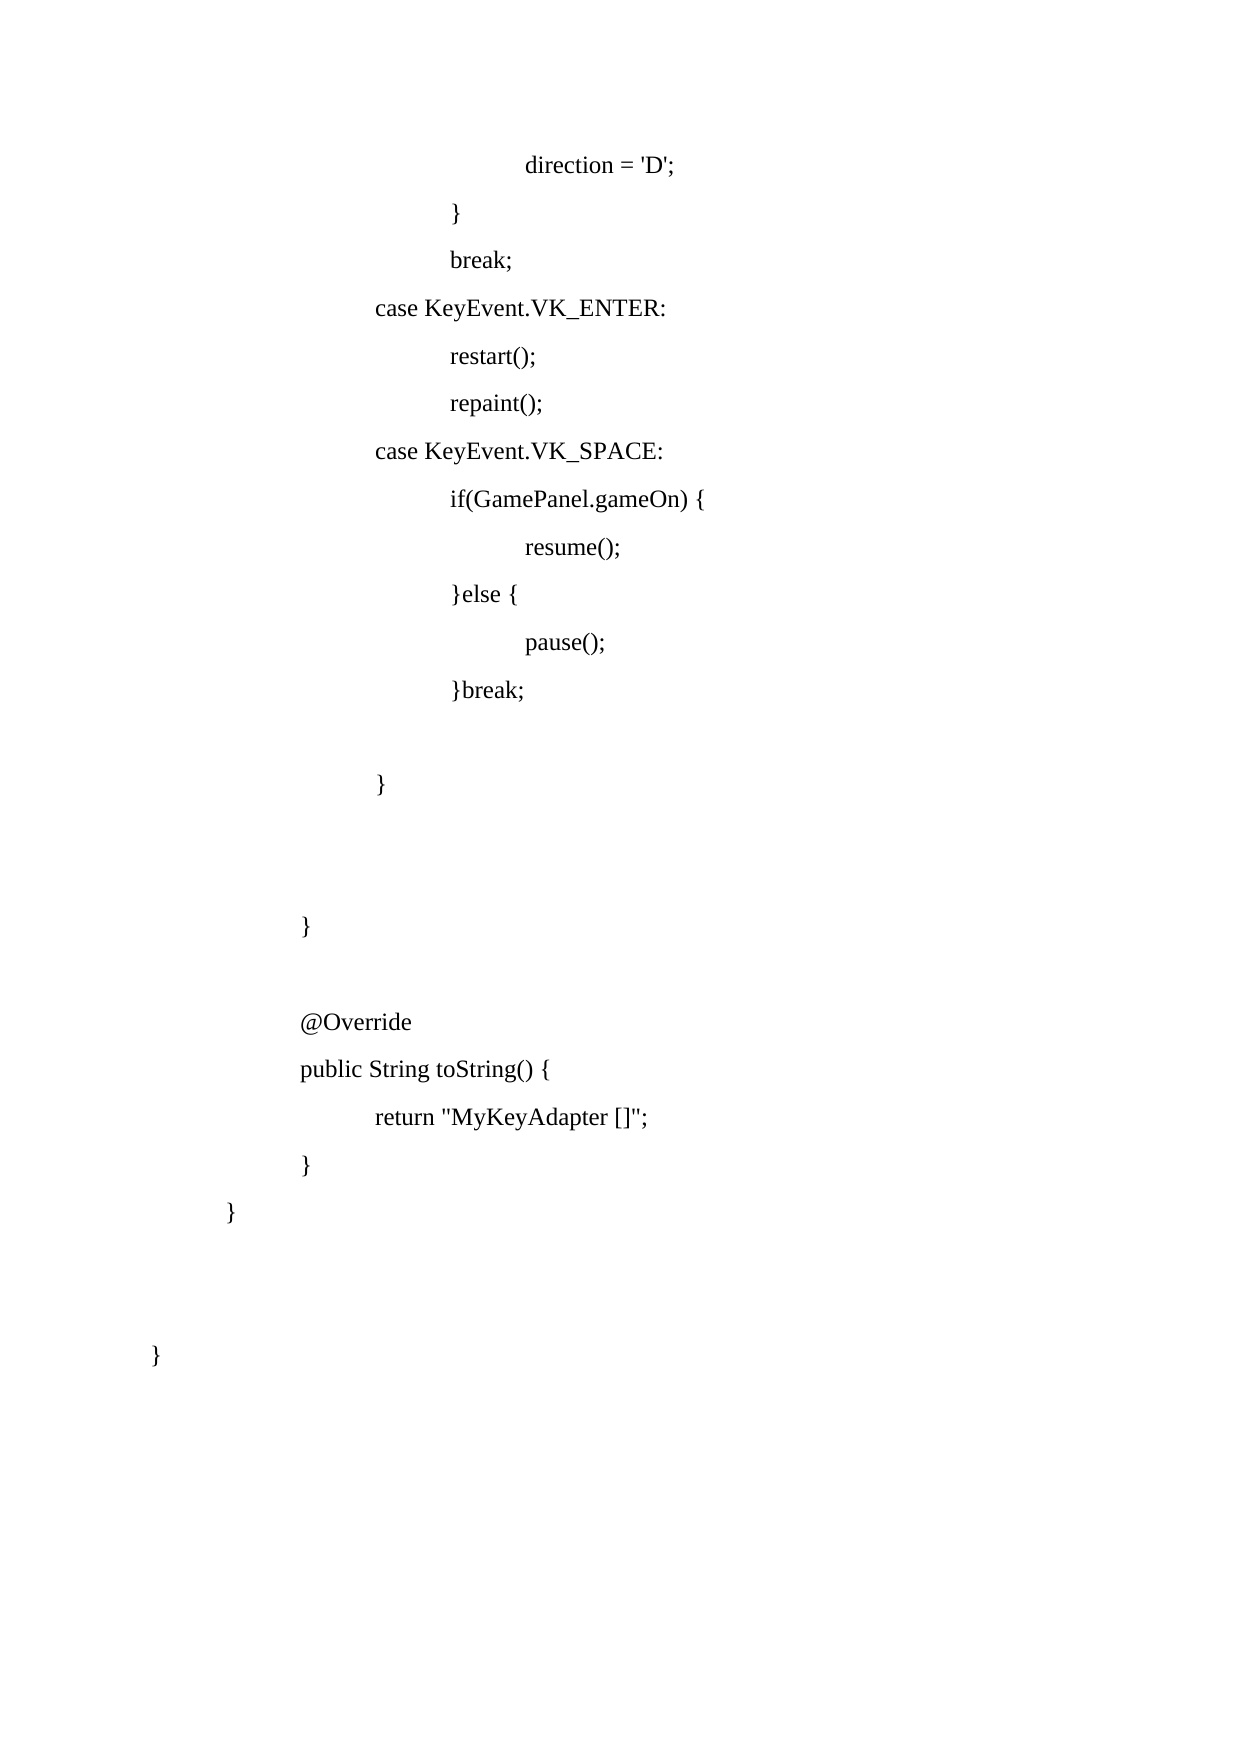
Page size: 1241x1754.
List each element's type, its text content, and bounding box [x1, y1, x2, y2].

text if(GamePanel.gameOn) { [150, 484, 1090, 513]
text direction = 'D'; [150, 150, 1090, 179]
text return "MyKeyAdapter []"; [150, 1102, 1090, 1131]
text @Override [150, 1007, 1090, 1035]
text } [150, 1150, 1090, 1178]
text public String toString() { [150, 1054, 1090, 1083]
text } [150, 1197, 1090, 1226]
text resume(); [150, 532, 1090, 560]
text pause(); [150, 627, 1090, 656]
text } [150, 1340, 1090, 1368]
text case KeyEvent.VK_SPACE: [150, 436, 1090, 465]
text repaint(); [150, 388, 1090, 417]
text } [150, 769, 1090, 798]
text restart(); [150, 341, 1090, 369]
text case KeyEvent.VK_ENTER: [150, 293, 1090, 322]
text } [150, 911, 1090, 940]
text }else { [150, 579, 1090, 608]
text }break; [150, 675, 1090, 703]
text } [150, 198, 1090, 226]
text break; [150, 245, 1090, 274]
